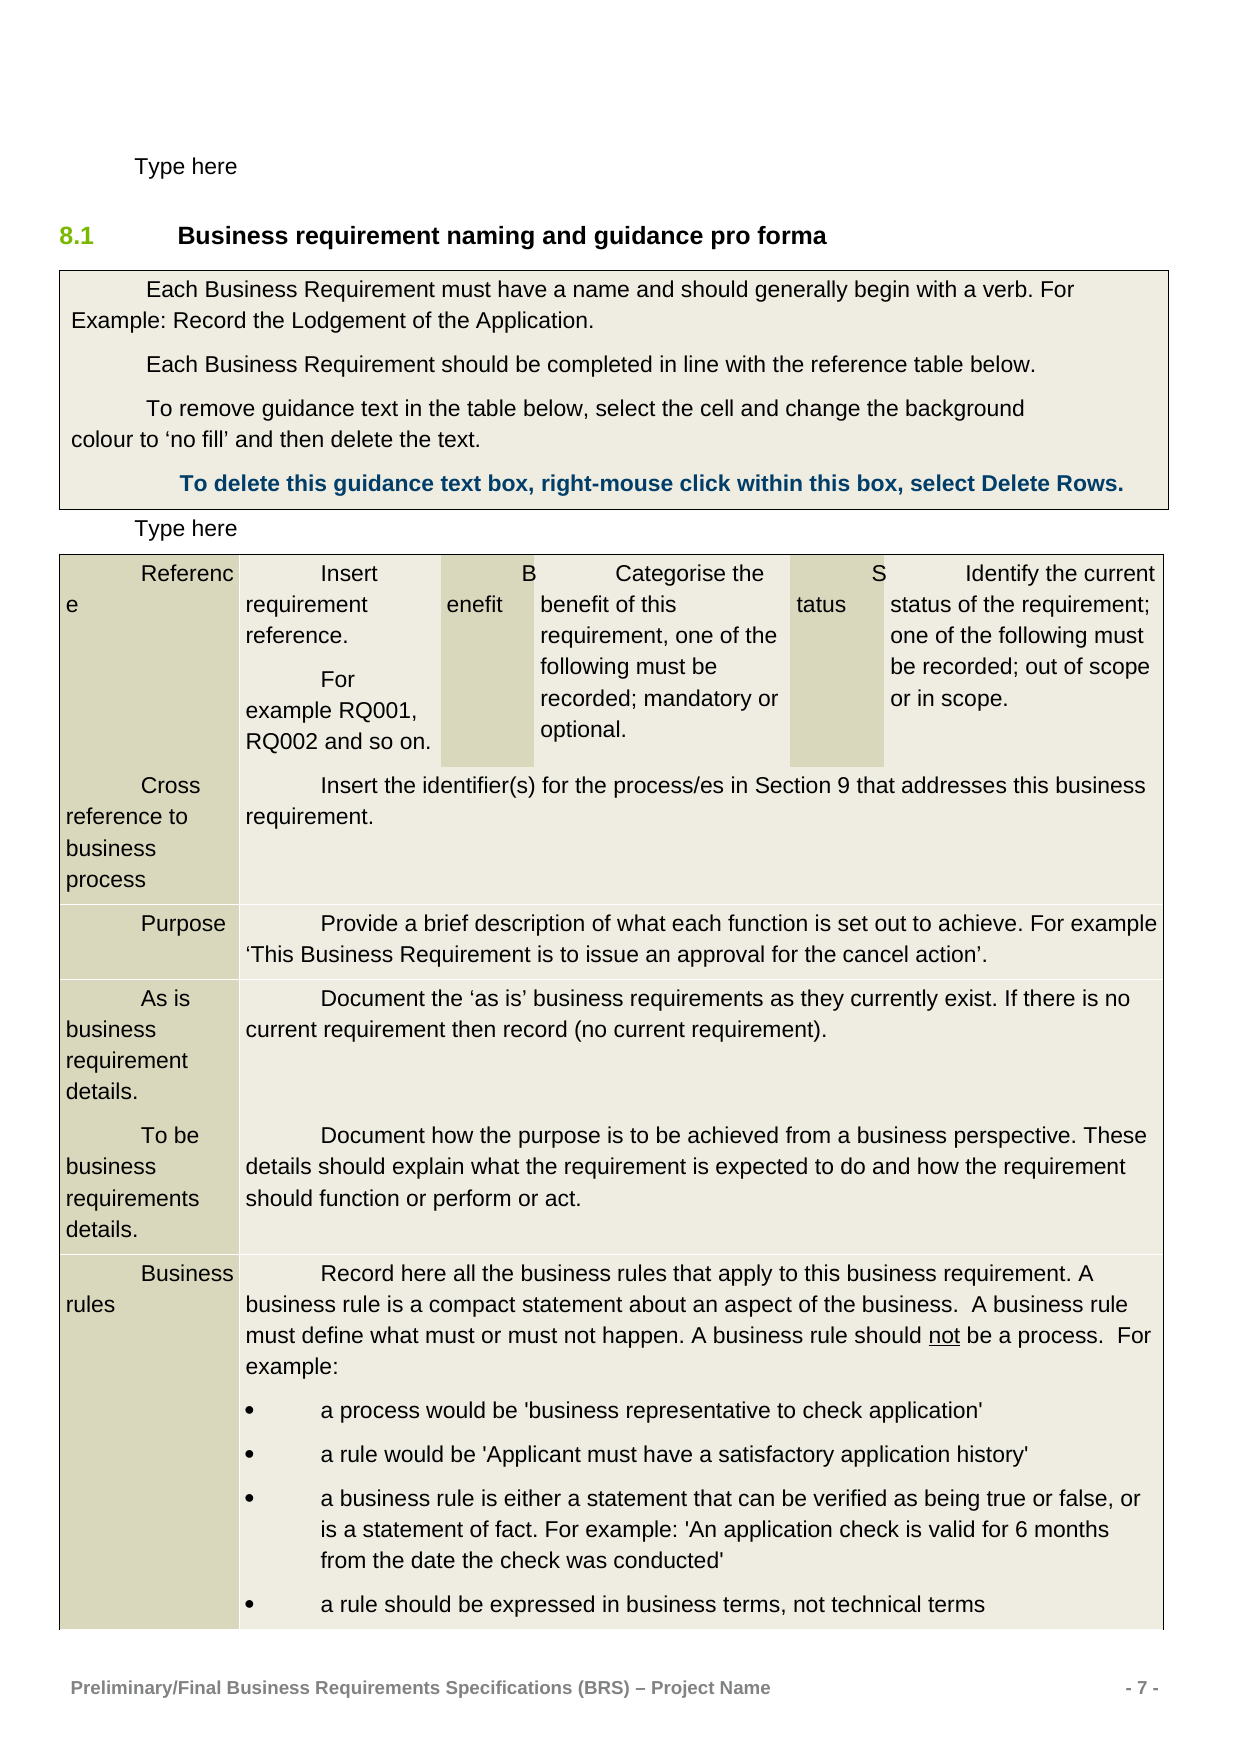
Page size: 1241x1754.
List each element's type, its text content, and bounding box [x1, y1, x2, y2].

table_cell Purpose [60, 905, 239, 979]
subtitle Business requirement naming and guidance pro forma [59, 221, 1181, 249]
text Type here [59, 148, 1181, 179]
table_header Benefit [441, 555, 534, 767]
table_cell Document how the purpose is to be achieved from a business perspective. These details should explain what the requirement is expected to do and how the requirement should function or perform or act. [240, 1117, 1163, 1254]
table_cell Provide a brief description of what each function is set out to achieve. For example ‘This Business Requirement is to issue an approval for the cancel action’. [240, 905, 1163, 979]
table_header Status [790, 555, 884, 767]
table_cell Cross reference to business process [60, 767, 239, 904]
table_cell Document the ‘as is’ business requirements as they currently exist. If there is no current requirement then record (no current requirement). [240, 980, 1163, 1117]
table_cell Business rules [60, 1255, 239, 1629]
table_header Identify the current status of the requirement; one of the following must be recorded; out of scope or in scope. [884, 555, 1163, 767]
table_cell To be business requirements details. [60, 1117, 239, 1254]
table_cell As is business requirement details. [60, 980, 239, 1117]
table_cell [240, 1255, 1163, 1629]
table_header Each Business Requirement must have a name and should generally begin with a verb. For Example: Record the Lodgement of the Application. Each Business Requirement should be completed in line with the reference table below. To remove guidance text in the table below, select the cell and change the background colour to ‘no fill’ and then delete the text. To delete this guidance text box, right-mouse click within this box, select Delete Rows. [60, 271, 1168, 509]
table_cell Insert the identifier(s) for the process/es in Section 9 that addresses this business requirement. [240, 767, 1163, 904]
table_header Categorise the benefit of this requirement, one of the following must be recorded; mandatory or optional. [534, 555, 790, 767]
table_header Insert requirement reference. For example RQ001, RQ002 and so on. [240, 555, 441, 767]
text Type here [59, 510, 1181, 541]
table_header Reference [60, 555, 239, 767]
